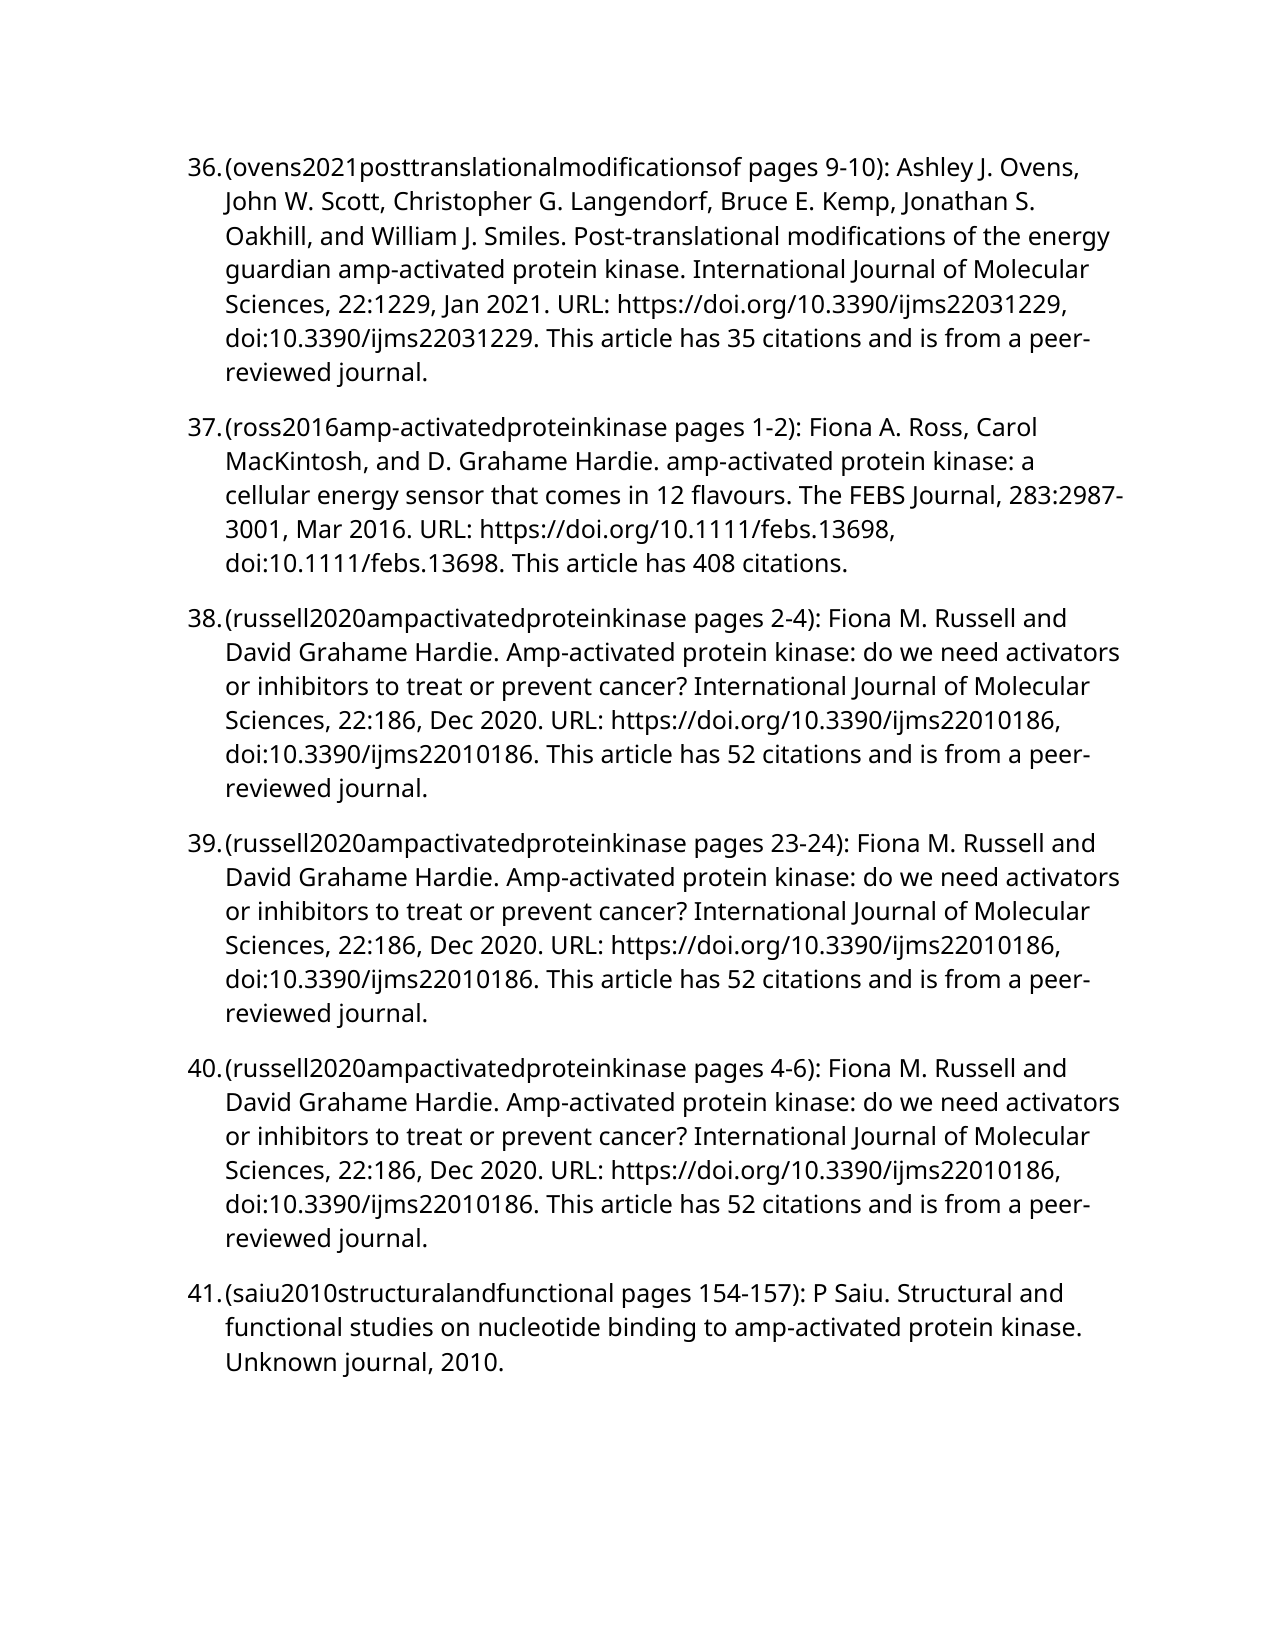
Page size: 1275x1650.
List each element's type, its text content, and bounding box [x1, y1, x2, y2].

list (saiu2010structuralandfunctional pages 154-157): P Saiu. Structural and functional studies on nucleotide binding to amp-activated protein kinase. Unknown journal, 2010. [187, 1276, 1125, 1378]
list (ovens2021posttranslationalmodificationsof pages 9-10): Ashley J. Ovens, John W. Scott, Christopher G. Langendorf, Bruce E. Kemp, Jonathan S. Oakhill, and William J. Smiles. Post-translational modifications of the energy guardian amp-activated protein kinase. International Journal of Molecular Sciences, 22:1229, Jan 2021. URL: https://doi.org/10.3390/ijms22031229, doi:10.3390/ijms22031229. This article has 35 citations and is from a peer-reviewed journal. [187, 150, 1125, 388]
list (russell2020ampactivatedproteinkinase pages 23-24): Fiona M. Russell and David Grahame Hardie. Amp-activated protein kinase: do we need activators or inhibitors to treat or prevent cancer? International Journal of Molecular Sciences, 22:186, Dec 2020. URL: https://doi.org/10.3390/ijms22010186, doi:10.3390/ijms22010186. This article has 52 citations and is from a peer-reviewed journal. [187, 826, 1125, 1030]
list (russell2020ampactivatedproteinkinase pages 4-6): Fiona M. Russell and David Grahame Hardie. Amp-activated protein kinase: do we need activators or inhibitors to treat or prevent cancer? International Journal of Molecular Sciences, 22:186, Dec 2020. URL: https://doi.org/10.3390/ijms22010186, doi:10.3390/ijms22010186. This article has 52 citations and is from a peer-reviewed journal. [187, 1051, 1125, 1255]
list (ross2016amp‐activatedproteinkinase pages 1-2): Fiona A. Ross, Carol MacKintosh, and D. Grahame Hardie. amp‐activated protein kinase: a cellular energy sensor that comes in 12 flavours. The FEBS Journal, 283:2987-3001, Mar 2016. URL: https://doi.org/10.1111/febs.13698, doi:10.1111/febs.13698. This article has 408 citations. [187, 409, 1125, 579]
list (russell2020ampactivatedproteinkinase pages 2-4): Fiona M. Russell and David Grahame Hardie. Amp-activated protein kinase: do we need activators or inhibitors to treat or prevent cancer? International Journal of Molecular Sciences, 22:186, Dec 2020. URL: https://doi.org/10.3390/ijms22010186, doi:10.3390/ijms22010186. This article has 52 citations and is from a peer-reviewed journal. [187, 600, 1125, 805]
